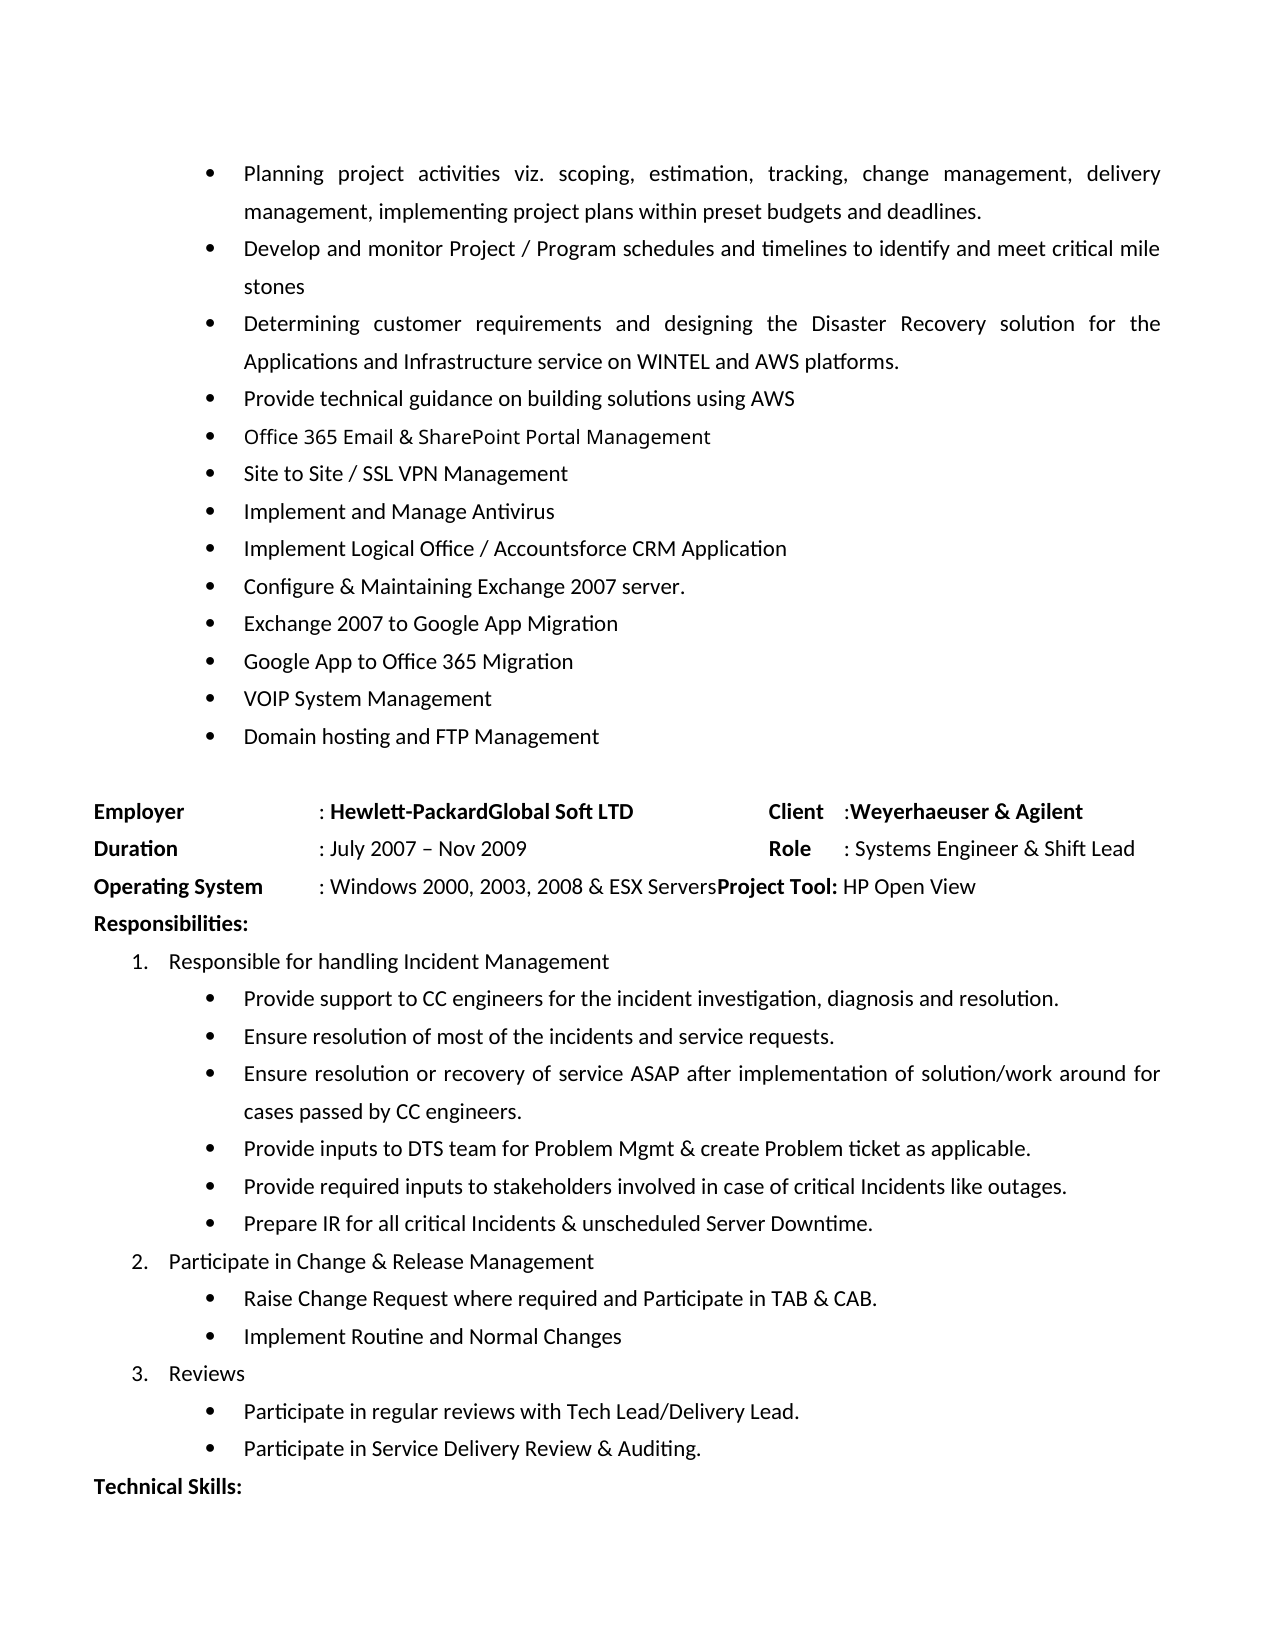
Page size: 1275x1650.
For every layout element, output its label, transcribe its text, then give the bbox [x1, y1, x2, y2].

list Participate in Change & Release Management [131, 1237, 1162, 1275]
list Implement Logical Office / Accountsforce CRM Application [206, 525, 1162, 562]
list Site to Site / SSL VPN Management [206, 450, 1162, 487]
list Responsible for handling Incident Management [131, 937, 1162, 975]
list Provide required inputs to stakeholders involved in case of critical Incidents like outages. [206, 1162, 1162, 1200]
text Technical Skills: [94, 1462, 1162, 1500]
list Implement Routine and Changes [206, 1312, 1162, 1350]
list Ensure resolution of most of the incidents and service requests. [206, 1012, 1162, 1050]
text Responsibilities: [94, 900, 1162, 937]
list Domain hosting and FTP Management [206, 712, 1162, 750]
list Implement and Manage Antivirus [206, 487, 1162, 525]
list Provide technical guidance on building solutions using AWS [206, 375, 1162, 412]
list Google App to Office 365 Migration [206, 637, 1162, 675]
list Planning project activities viz. scoping, estimation, tracking, change management, delivery management, implementing project plans within preset budgets and deadlines. [206, 150, 1162, 225]
list Participate in Service Delivery Review & Auditing. [206, 1425, 1162, 1462]
list Reviews [131, 1350, 1162, 1387]
text Employer : Hewlett-PackardGlobal Soft LTD Client :Weyerhaeuser & Agilent [94, 787, 1162, 825]
list Office 365 Email & SharePoint Portal Management [206, 412, 1162, 450]
list Participate in regular reviews with Tech Lead/Delivery Lead. [206, 1387, 1162, 1425]
list Prepare IR for all critical Incidents & unscheduled Server Downtime. [206, 1200, 1162, 1237]
list Determining customer requirements and designing the Disaster Recovery solution for the Applications and Infrastructure service on WINTEL and AWS platforms. [206, 300, 1162, 375]
list Raise Change Request where required and Participate in TAB & CAB. [206, 1275, 1162, 1312]
list Provide inputs to DTS team for Problem Mgmt & create Problem ticket as applicable. [206, 1125, 1162, 1162]
list Develop and monitor Project / Program schedules and timelines to identify and meet critical mile stones [206, 225, 1162, 300]
text Duration : July 2007 – Nov 2009 Role : Systems Engineer & Shift Lead [94, 825, 1162, 862]
list Ensure resolution or recovery of service ASAP after implementation of solution/work around for cases passed by CC engineers. [206, 1050, 1162, 1125]
text Operating System : Windows 2000, 2003, 2008 & ESX ServersProject Tool: HP Open View [94, 862, 1162, 900]
list VOIP System Management [206, 675, 1162, 712]
list Provide support to CC engineers for the incident investigation, diagnosis and resolution. [206, 975, 1162, 1012]
list Exchange 2007 to Google App Migration [206, 600, 1162, 637]
list Configure & Maintaining Exchange 2007 server. [206, 562, 1162, 600]
